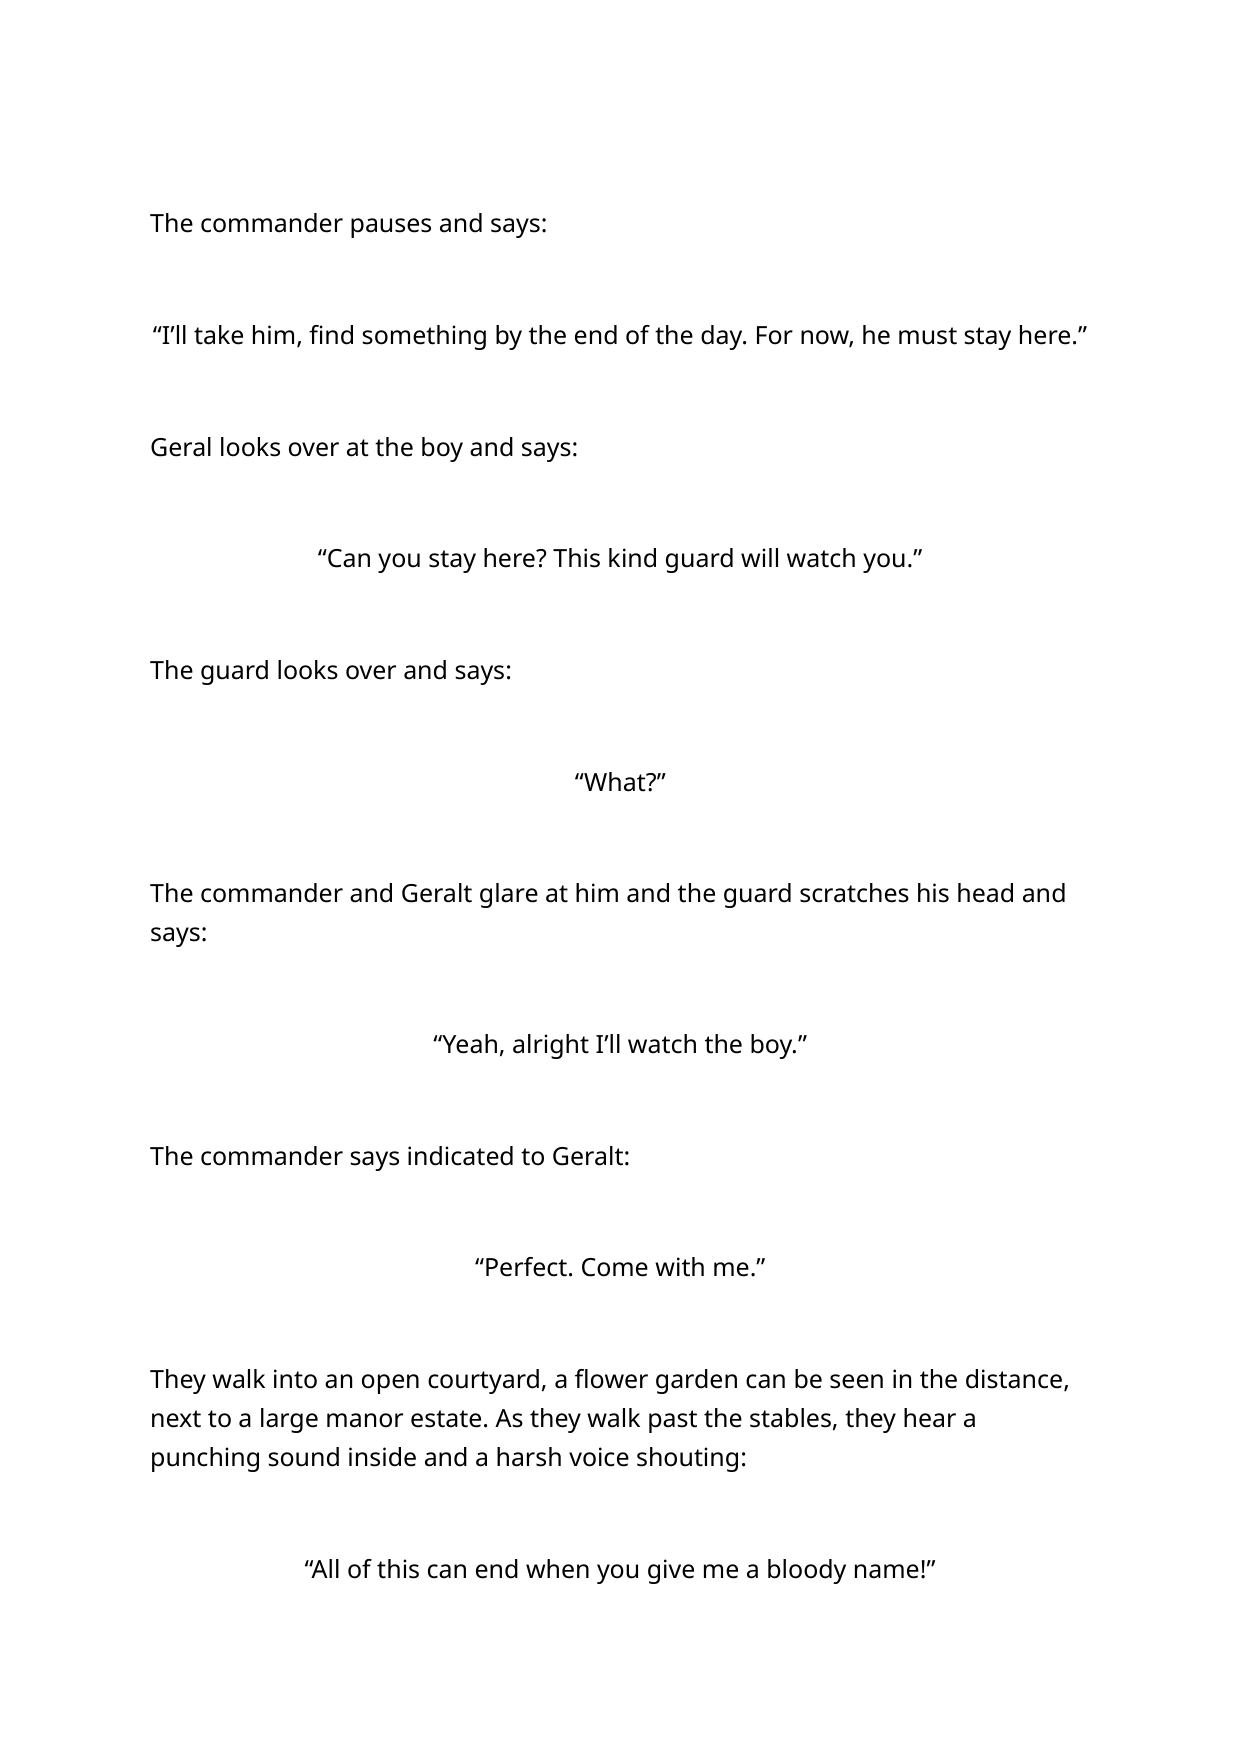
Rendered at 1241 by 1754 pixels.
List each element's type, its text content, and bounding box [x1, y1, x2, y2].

text “Perfect. Come with me.” [150, 1250, 1090, 1284]
text “Yeah, alright I’ll watch the boy.” [150, 1027, 1090, 1061]
text Geral looks over at the boy and says: [150, 429, 1090, 463]
text They walk into an open courtyard, a flower garden can be seen in the distance, next to a large manor estate. As they walk past the stables, they hear a punching sound inside and a harsh voice shouting: [150, 1362, 1090, 1474]
text The commander says indicated to Geralt: [150, 1138, 1090, 1172]
text The guard looks over and says: [150, 652, 1090, 687]
text “I’ll take him, find something by the end of the day. For now, he must stay here.” [150, 317, 1090, 352]
text “All of this can end when you give me a bloody name!” [150, 1552, 1090, 1586]
text “What?” [150, 764, 1090, 798]
text “Can you stay here? This kind guard will watch you.” [150, 541, 1090, 575]
text The commander pauses and says: [150, 206, 1090, 240]
text The commander and Geralt glare at him and the guard scratches his head and says: [150, 876, 1090, 949]
